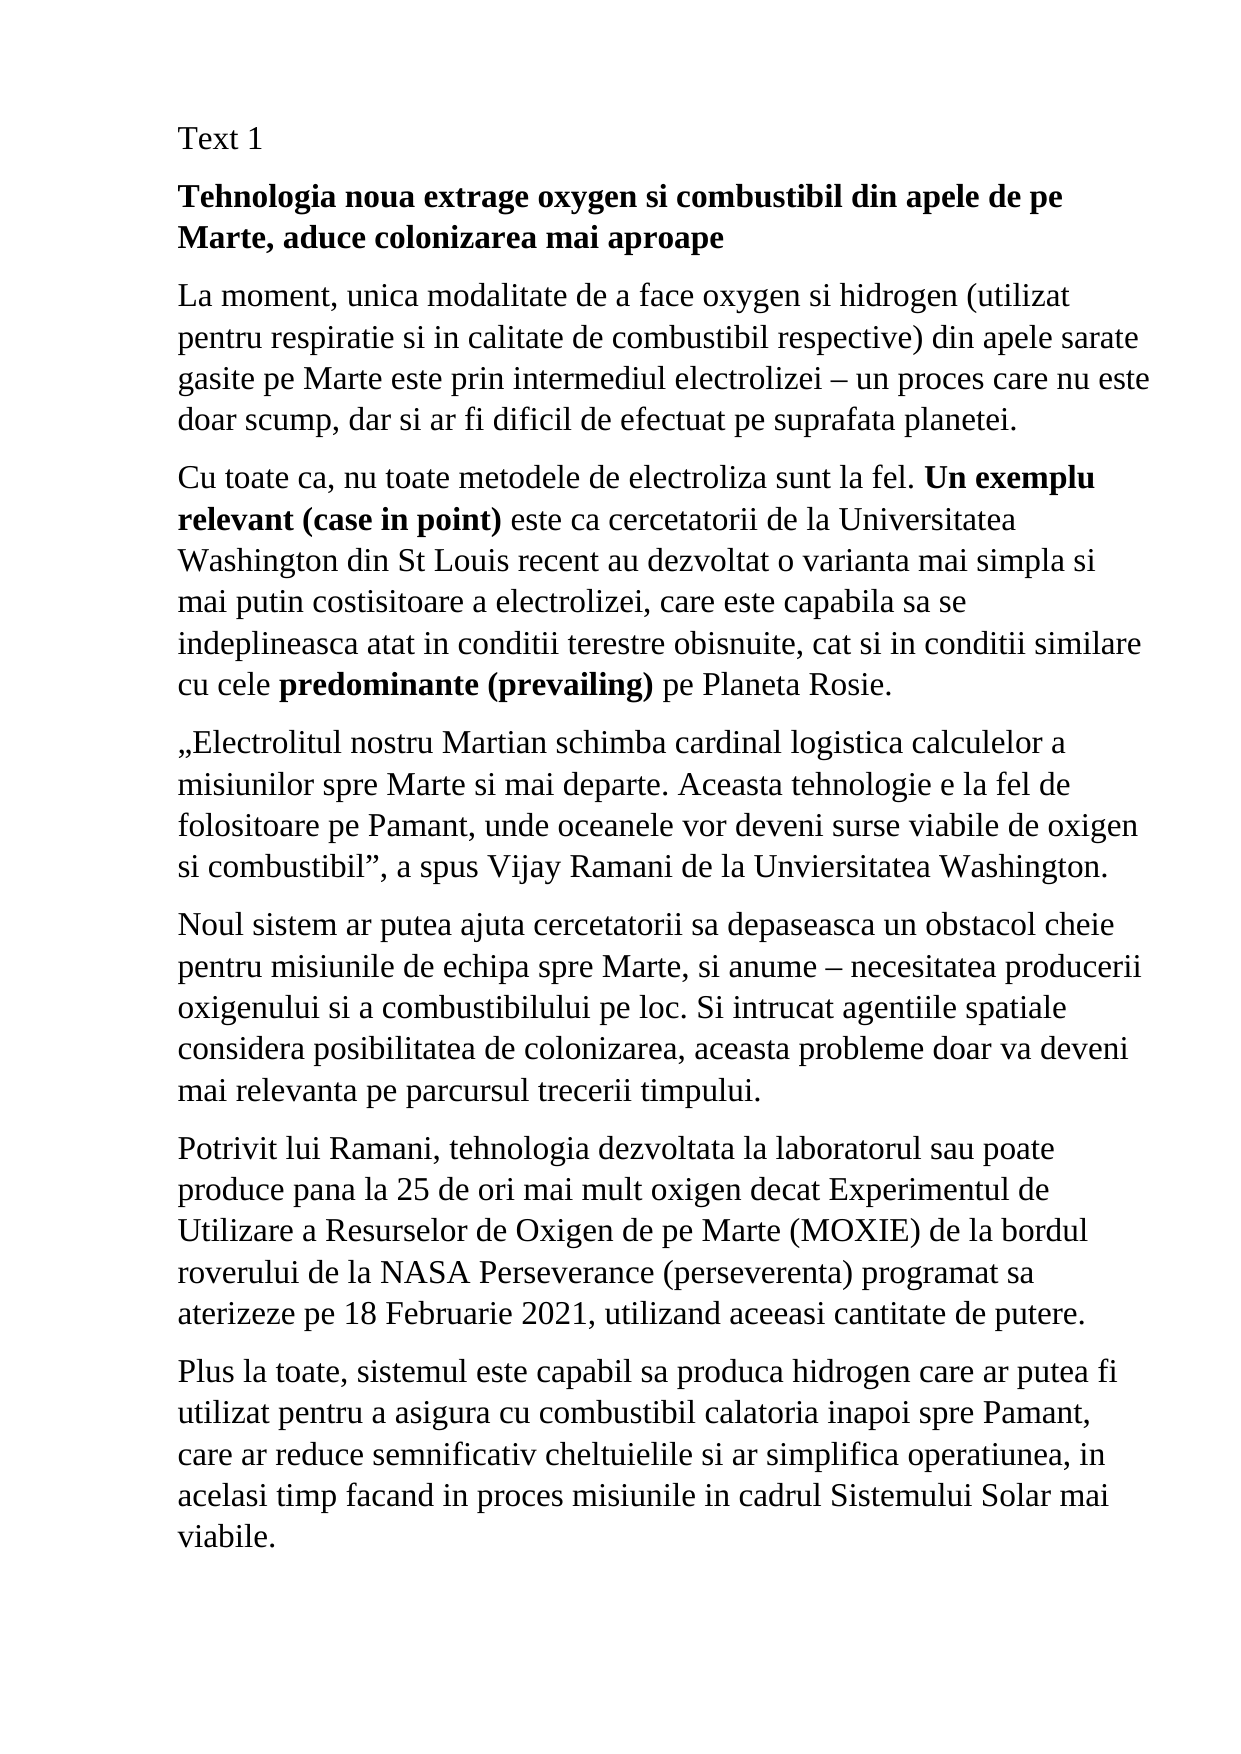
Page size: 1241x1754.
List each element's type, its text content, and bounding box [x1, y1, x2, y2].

text Text 1 [177, 118, 1152, 156]
text Potrivit lui Ramani, tehnologia dezvoltata la laboratorul sau poate produce pana la 25 de ori mai mult oxigen decat Experimentul de Utilizare a Resurselor de Oxigen de pe Marte (MOXIE) de la bordul roverului de la NASA Perseverance (perseverenta) programat sa aterizeze pe 18 Februarie 2021, utilizand aceeasi cantitate de putere. [177, 1128, 1152, 1332]
text Plus la toate, sistemul este capabil sa produca hidrogen care ar putea fi utilizat pentru a asigura cu combustibil calatoria inapoi spre Pamant, care ar reduce semnificativ cheltuielile si ar simplifica operatiunea, in acelasi timp facand in proces misiunile in cadrul Sistemului Solar mai viabile. [177, 1351, 1152, 1555]
text „Electrolitul nostru Martian schimba cardinal logistica calculelor a misiunilor spre Marte si mai departe. Aceasta tehnologie e la fel de folositoare pe Pamant, unde oceanele vor deveni surse viabile de oxigen si combustibil”, a spus Vijay Ramani de la Unviersitatea Washington. [177, 722, 1152, 885]
text Tehnologia noua extrage oxygen si combustibil din apele de pe Marte, aduce colonizarea mai aproape [177, 176, 1152, 256]
text Cu toate ca, nu toate metodele de electroliza sunt la fel. Un exemplu relevant (case in point) este ca cercetatorii de la Universitatea Washington din St Louis recent au dezvoltat o varianta mai simpla si mai putin costisitoare a electrolizei, care este capabila sa se indeplineasca atat in conditii terestre obisnuite, cat si in conditii similare cu cele predominante (prevailing) pe Planeta Rosie. [177, 458, 1152, 703]
text Noul sistem ar putea ajuta cercetatorii sa depaseasca un obstacol cheie pentru misiunile de echipa spre Marte, si anume – necesitatea producerii oxigenului si a combustibilului pe loc. Si intrucat agentiile spatiale considera posibilitatea de colonizarea, aceasta probleme doar va deveni mai relevanta pe parcursul trecerii timpului. [177, 904, 1152, 1108]
text La moment, unica modalitate de a face oxygen si hidrogen (utilizat pentru respiratie si in calitate de combustibil respective) din apele sarate gasite pe Marte este prin intermediul electrolizei – un proces care nu este doar scump, dar si ar fi dificil de efectuat pe suprafata planetei. [177, 276, 1152, 438]
